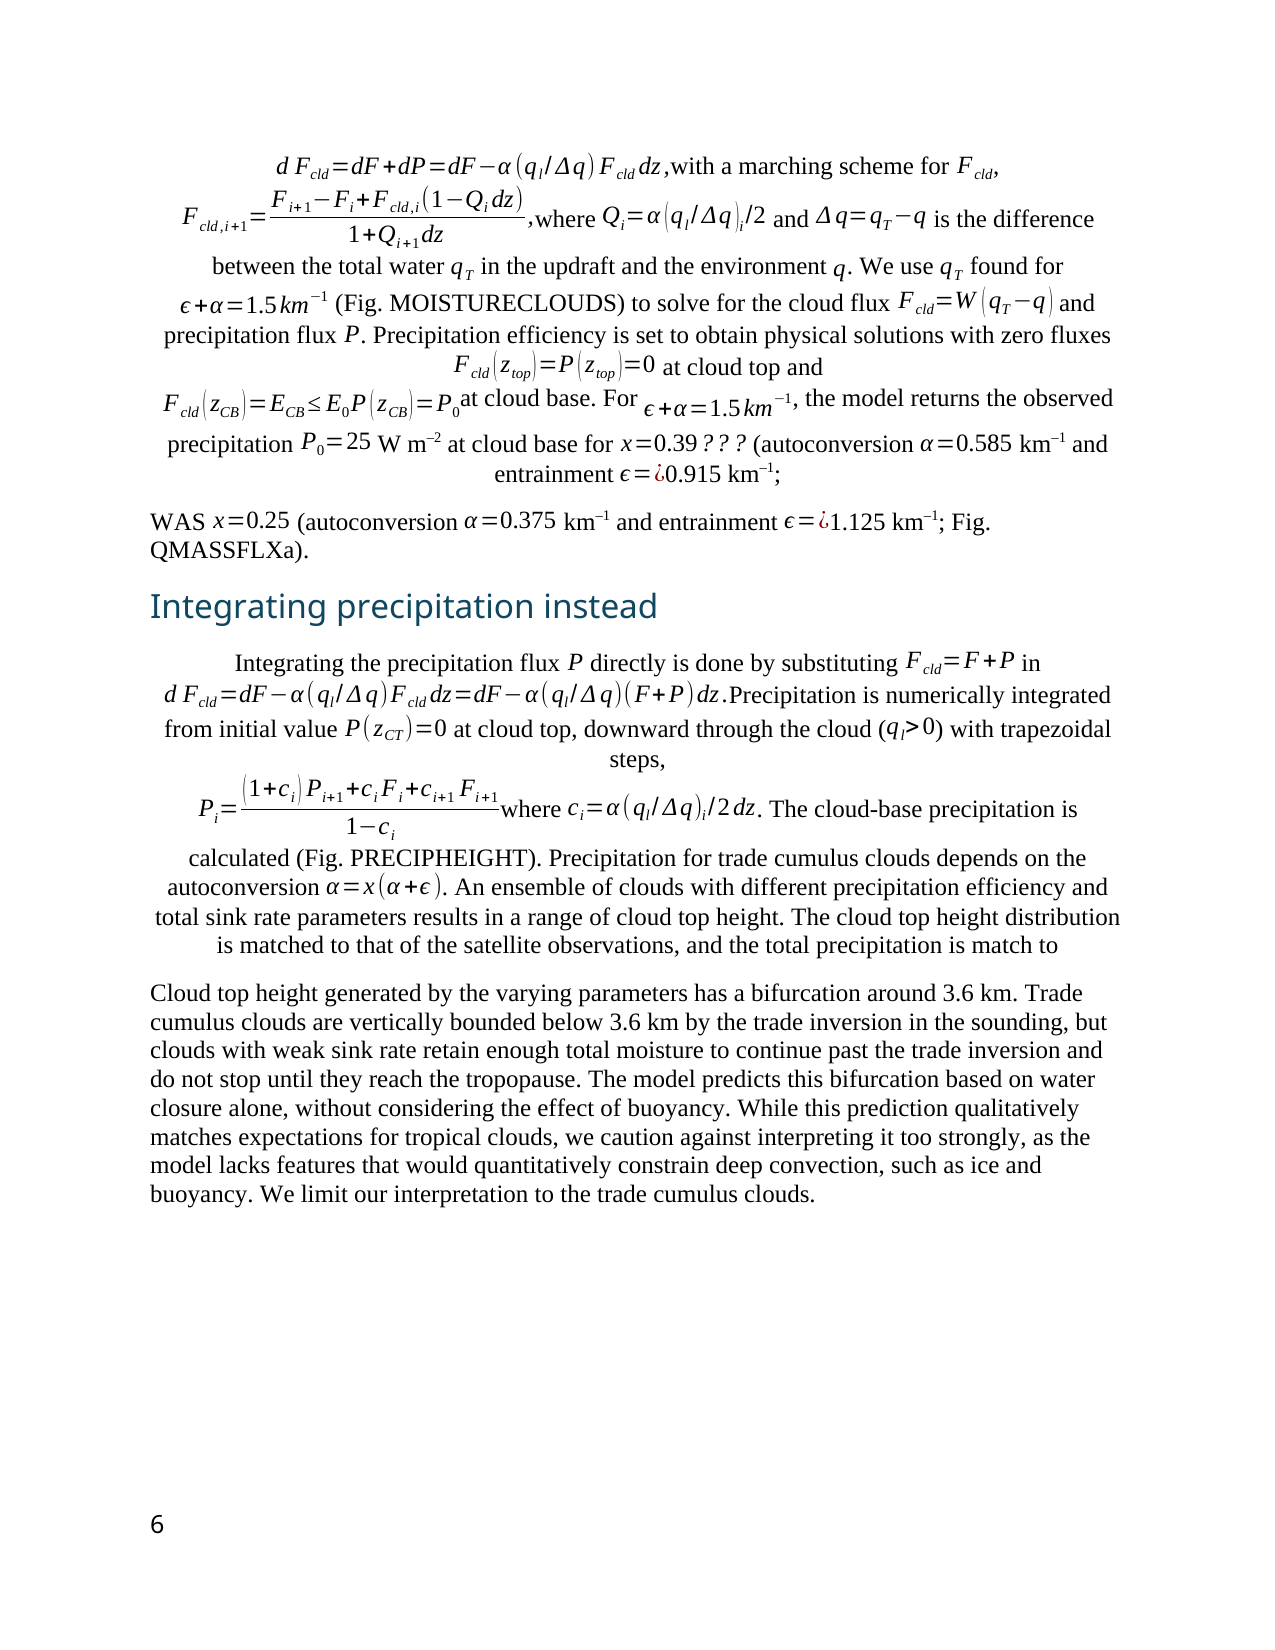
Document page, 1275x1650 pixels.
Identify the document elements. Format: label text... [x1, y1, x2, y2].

subtitle Integrating precipitation instead [150, 583, 1125, 628]
text WAS (autoconversion km–1 and entrainment 1.125 km–1; Fig. QMASSFLXa). [150, 507, 1125, 564]
text Integrating the precipitation flux directly is done by substituting in Precipitation is numerically integrated from initial value at cloud top, downward through the cloud () with trapezoidal steps, where . The cloud-base precipitation is calculated (Fig. PRECIPHEIGHT). Precipitation for trade cumulus clouds depends on the autoconversion . An ensemble of clouds with different precipitation efficiency and total sink rate parameters results in a range of cloud top height. The cloud top height distribution is matched to that of the satellite observations, and the total precipitation is match to [150, 647, 1125, 959]
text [150, 150, 1125, 488]
text Cloud top height generated by the varying parameters has a bifurcation around 3.6 km. Trade cumulus clouds are vertically bounded below 3.6 km by the trade inversion in the sounding, but clouds with weak sink rate retain enough total moisture to continue past the trade inversion and do not stop until they reach the tropopause. The model predicts this bifurcation based on water closure alone, without considering the effect of buoyancy. While this prediction qualitatively matches expectations for tropical clouds, we caution against interpreting it too strongly, as the model lacks features that would quantitatively constrain deep convection, such as ice and buoyancy. We limit our interpretation to the trade cumulus clouds. [150, 978, 1125, 1208]
